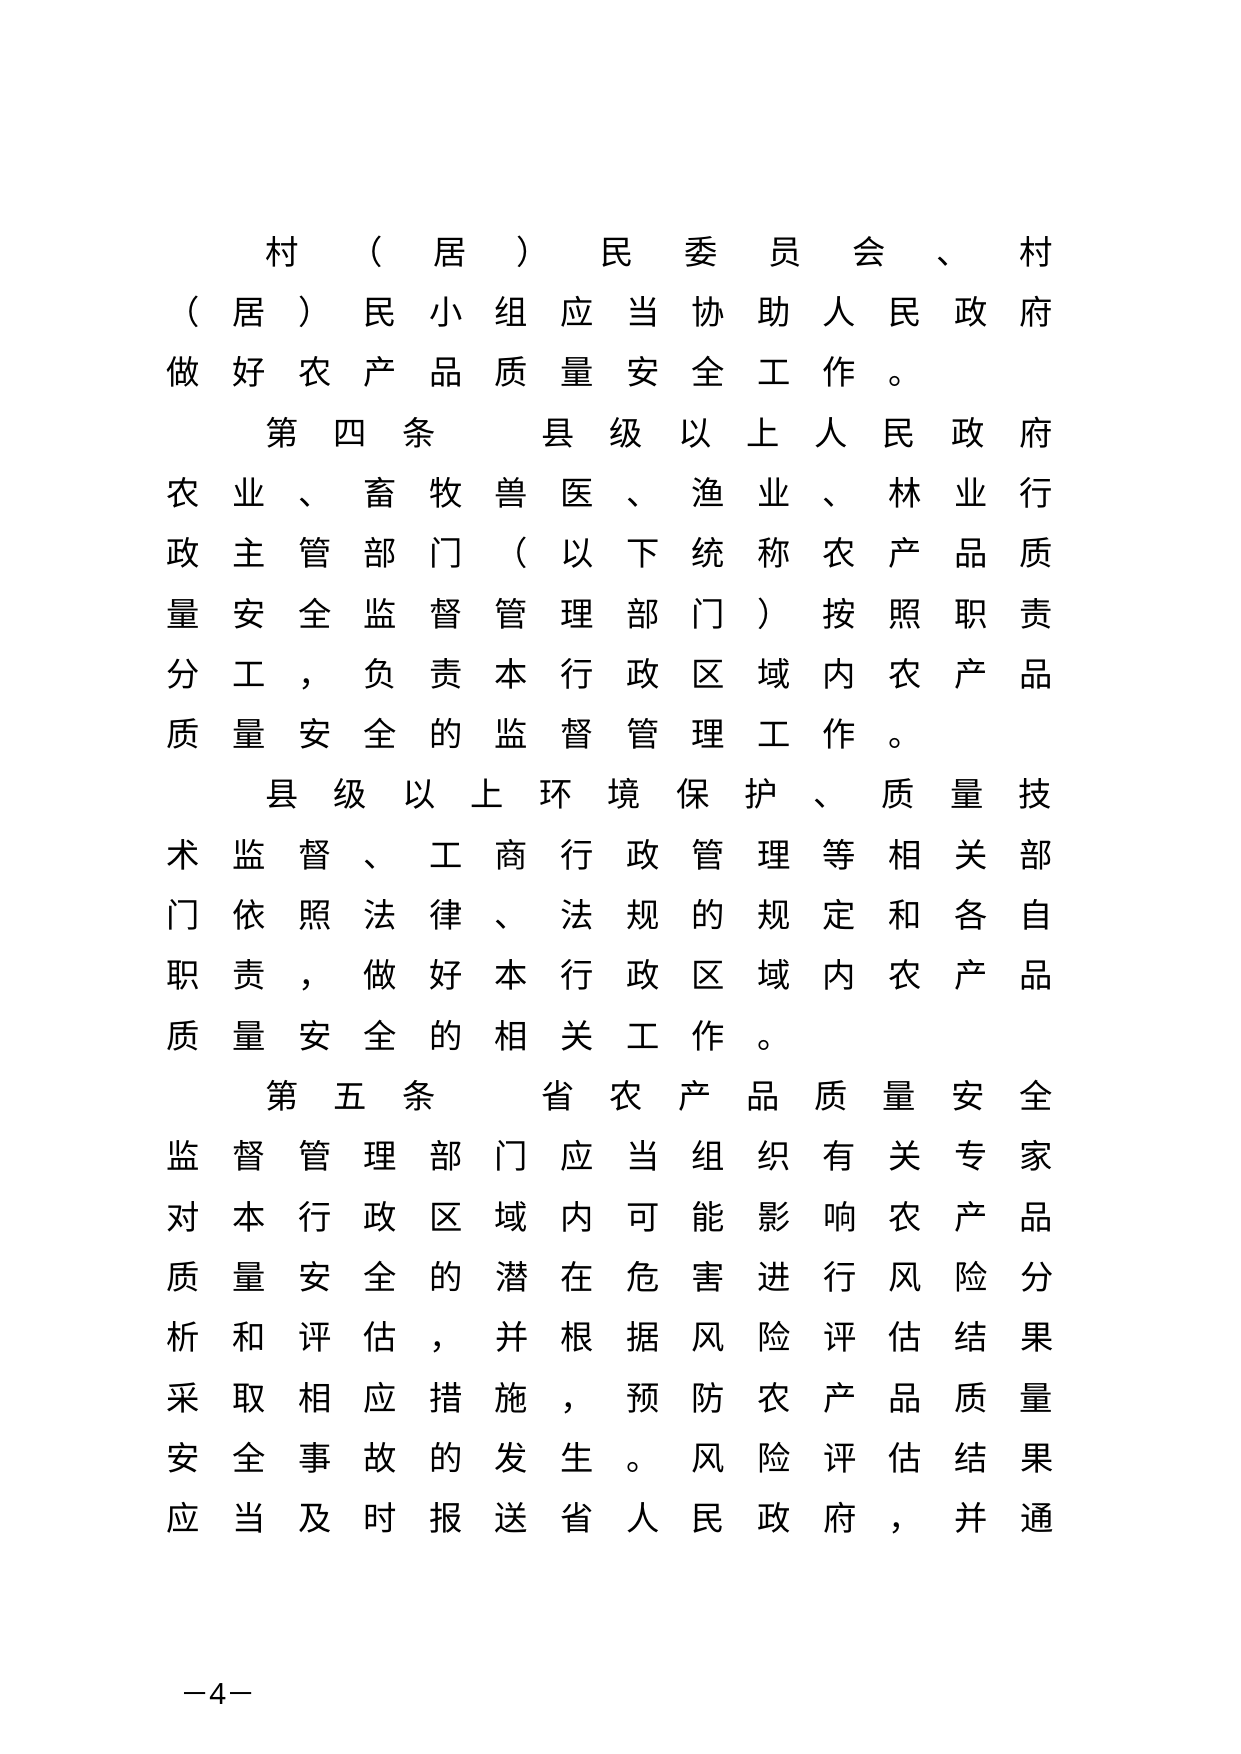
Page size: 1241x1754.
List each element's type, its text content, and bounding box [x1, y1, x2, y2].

text 村（居）民委员会、村（居）民小组应当协助人民政府做好农产品质量安全工作。 [167, 219, 1085, 400]
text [167, 1064, 1085, 1546]
text 第四条 县级以上人民政府农业、畜牧兽医、渔业、林业行政主管部门（以下统称农产品质量安全监督管理部门）按照职责分工，负责本行政区域内农产品质量安全的监督管理工作。 [167, 400, 1085, 762]
text 县级以上环境保护、质量技术监督、工商行政管理等相关部门依照法律、法规的规定和各自职责，做好本行政区域内农产品质量安全的相关工作。 [167, 762, 1085, 1064]
